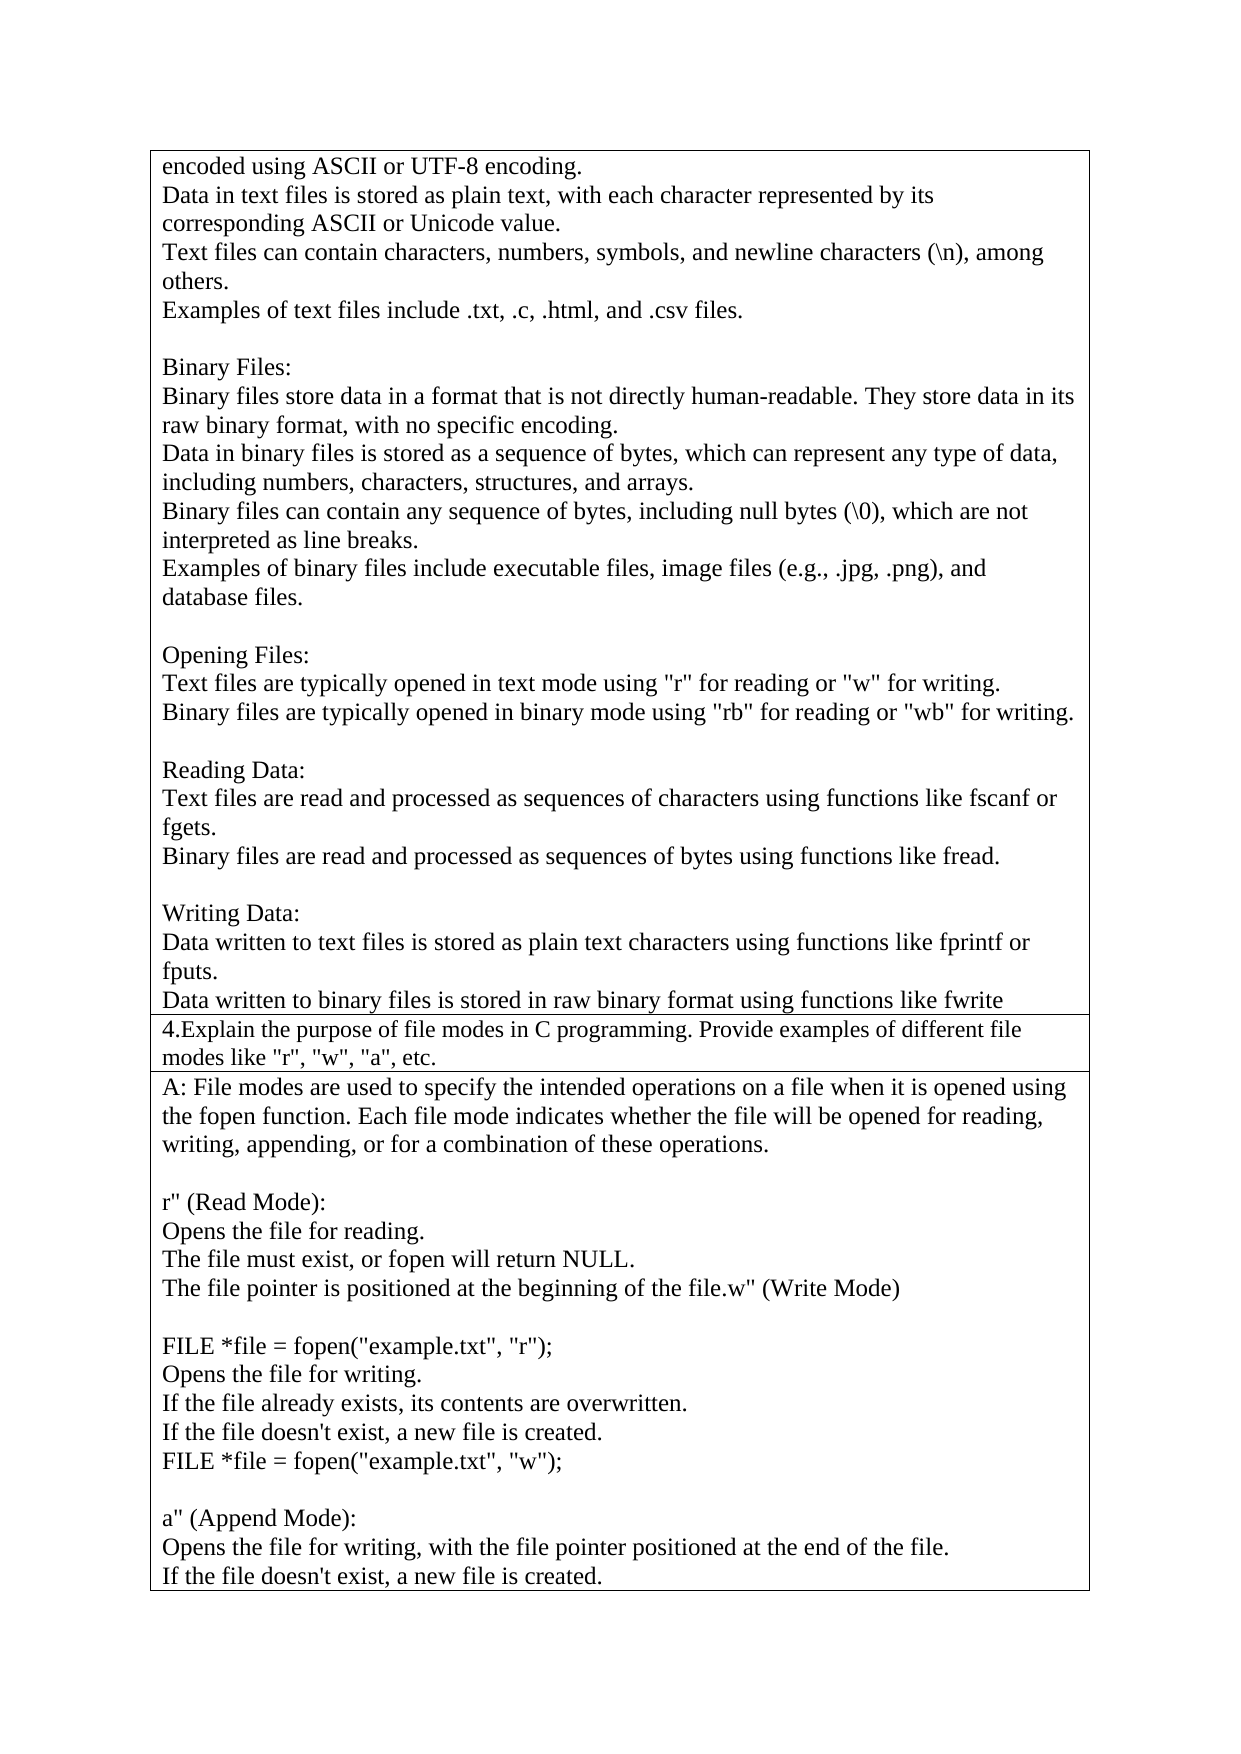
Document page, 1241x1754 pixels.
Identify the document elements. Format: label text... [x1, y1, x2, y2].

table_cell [151, 1072, 1089, 1589]
table_cell 4.Explain the purpose of file modes in C programming. Provide examples of different file modes like "r", "w", "a", etc. [151, 1015, 1089, 1071]
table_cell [151, 151, 1089, 1013]
